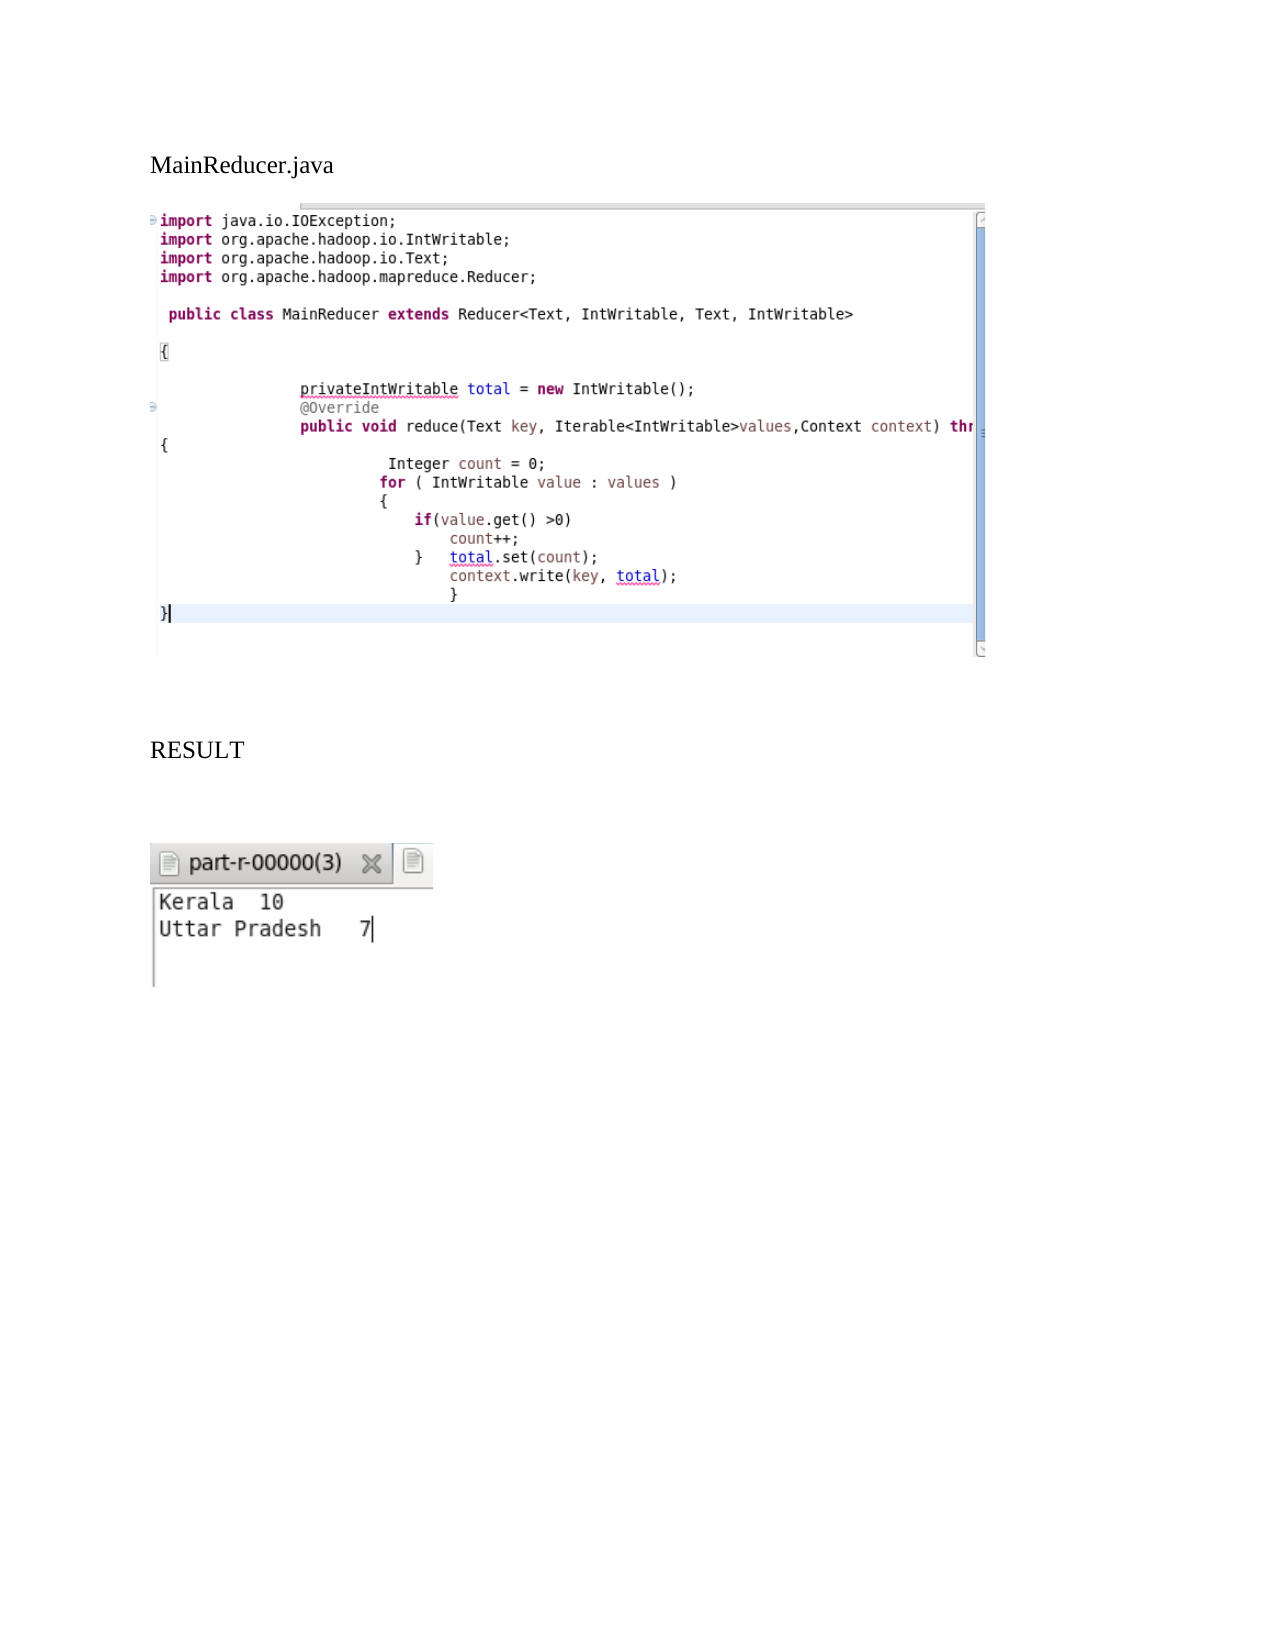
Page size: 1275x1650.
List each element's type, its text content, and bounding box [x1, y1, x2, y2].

text MainReducer.java [150, 150, 1125, 179]
picture [150, 843, 434, 987]
text RESULT [150, 735, 1125, 764]
picture [150, 203, 986, 657]
